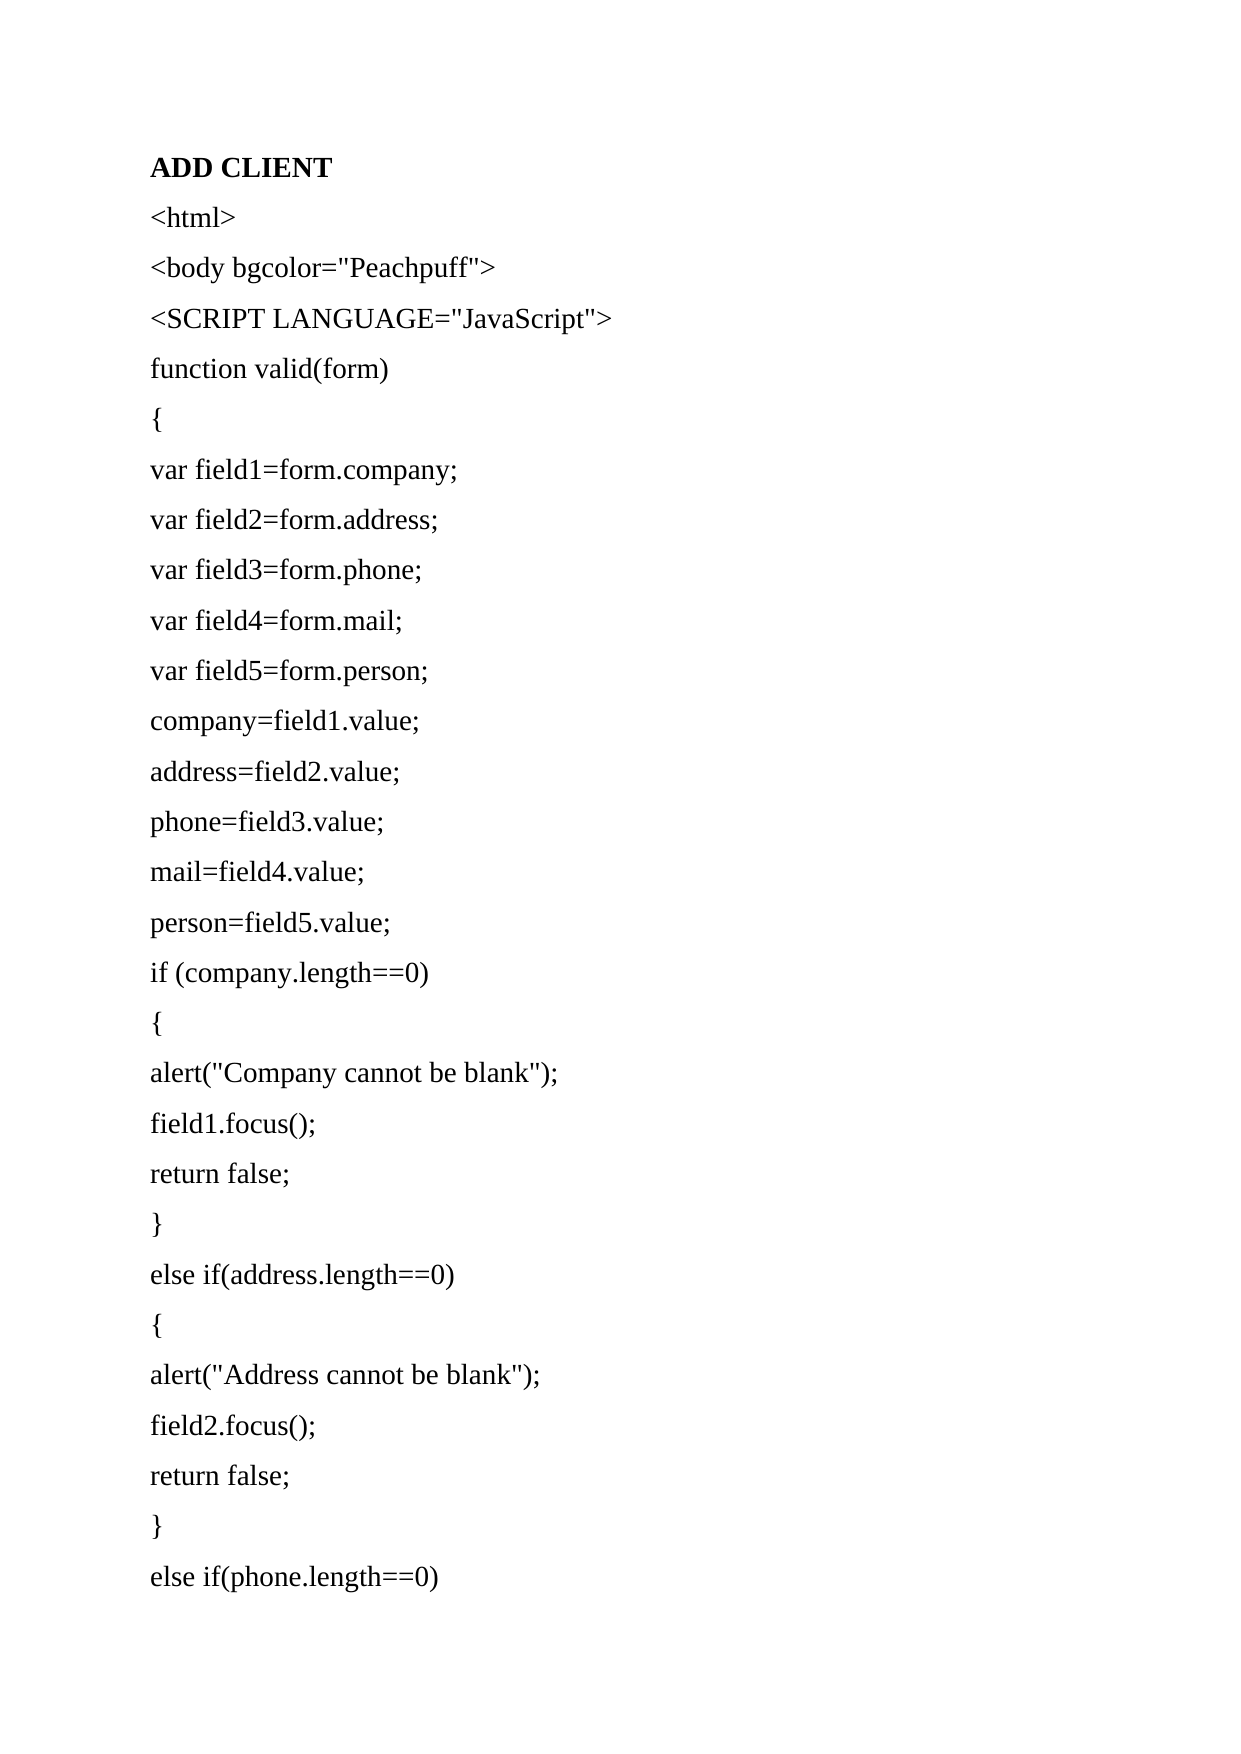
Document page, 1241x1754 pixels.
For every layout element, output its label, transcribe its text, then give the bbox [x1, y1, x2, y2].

text alert("Address cannot be blank"); [150, 1357, 1090, 1391]
text person=field5.value; [150, 905, 1090, 938]
text } [150, 1508, 1090, 1542]
text return false; [150, 1458, 1090, 1492]
text <SCRIPT LANGUAGE="JavaScript"> [150, 301, 1090, 334]
text <html> [150, 200, 1090, 234]
text function valid(form) [150, 351, 1090, 385]
text var field4=form.mail; [150, 603, 1090, 636]
text alert("Company cannot be blank"); [150, 1056, 1090, 1089]
text { [150, 1307, 1090, 1341]
text var field2=form.address; [150, 502, 1090, 536]
text var field5=form.person; [150, 653, 1090, 687]
text phone=field3.value; [150, 804, 1090, 838]
text <body bgcolor="Peachpuff"> [150, 251, 1090, 284]
text var field3=form.phone; [150, 552, 1090, 586]
text return false; [150, 1156, 1090, 1190]
text address=field2.value; [150, 754, 1090, 787]
text field2.focus(); [150, 1408, 1090, 1441]
text { [150, 402, 1090, 435]
text { [150, 1005, 1090, 1039]
text else if(address.length==0) [150, 1257, 1090, 1290]
text field1.focus(); [150, 1106, 1090, 1139]
text var field1=form.company; [150, 452, 1090, 485]
text mail=field4.value; [150, 854, 1090, 888]
text else if(phone.length==0) [150, 1559, 1090, 1592]
subtitle ADD CLIENT [150, 150, 1090, 183]
text if (company.length==0) [150, 955, 1090, 988]
text company=field1.value; [150, 703, 1090, 737]
text } [150, 1207, 1090, 1240]
